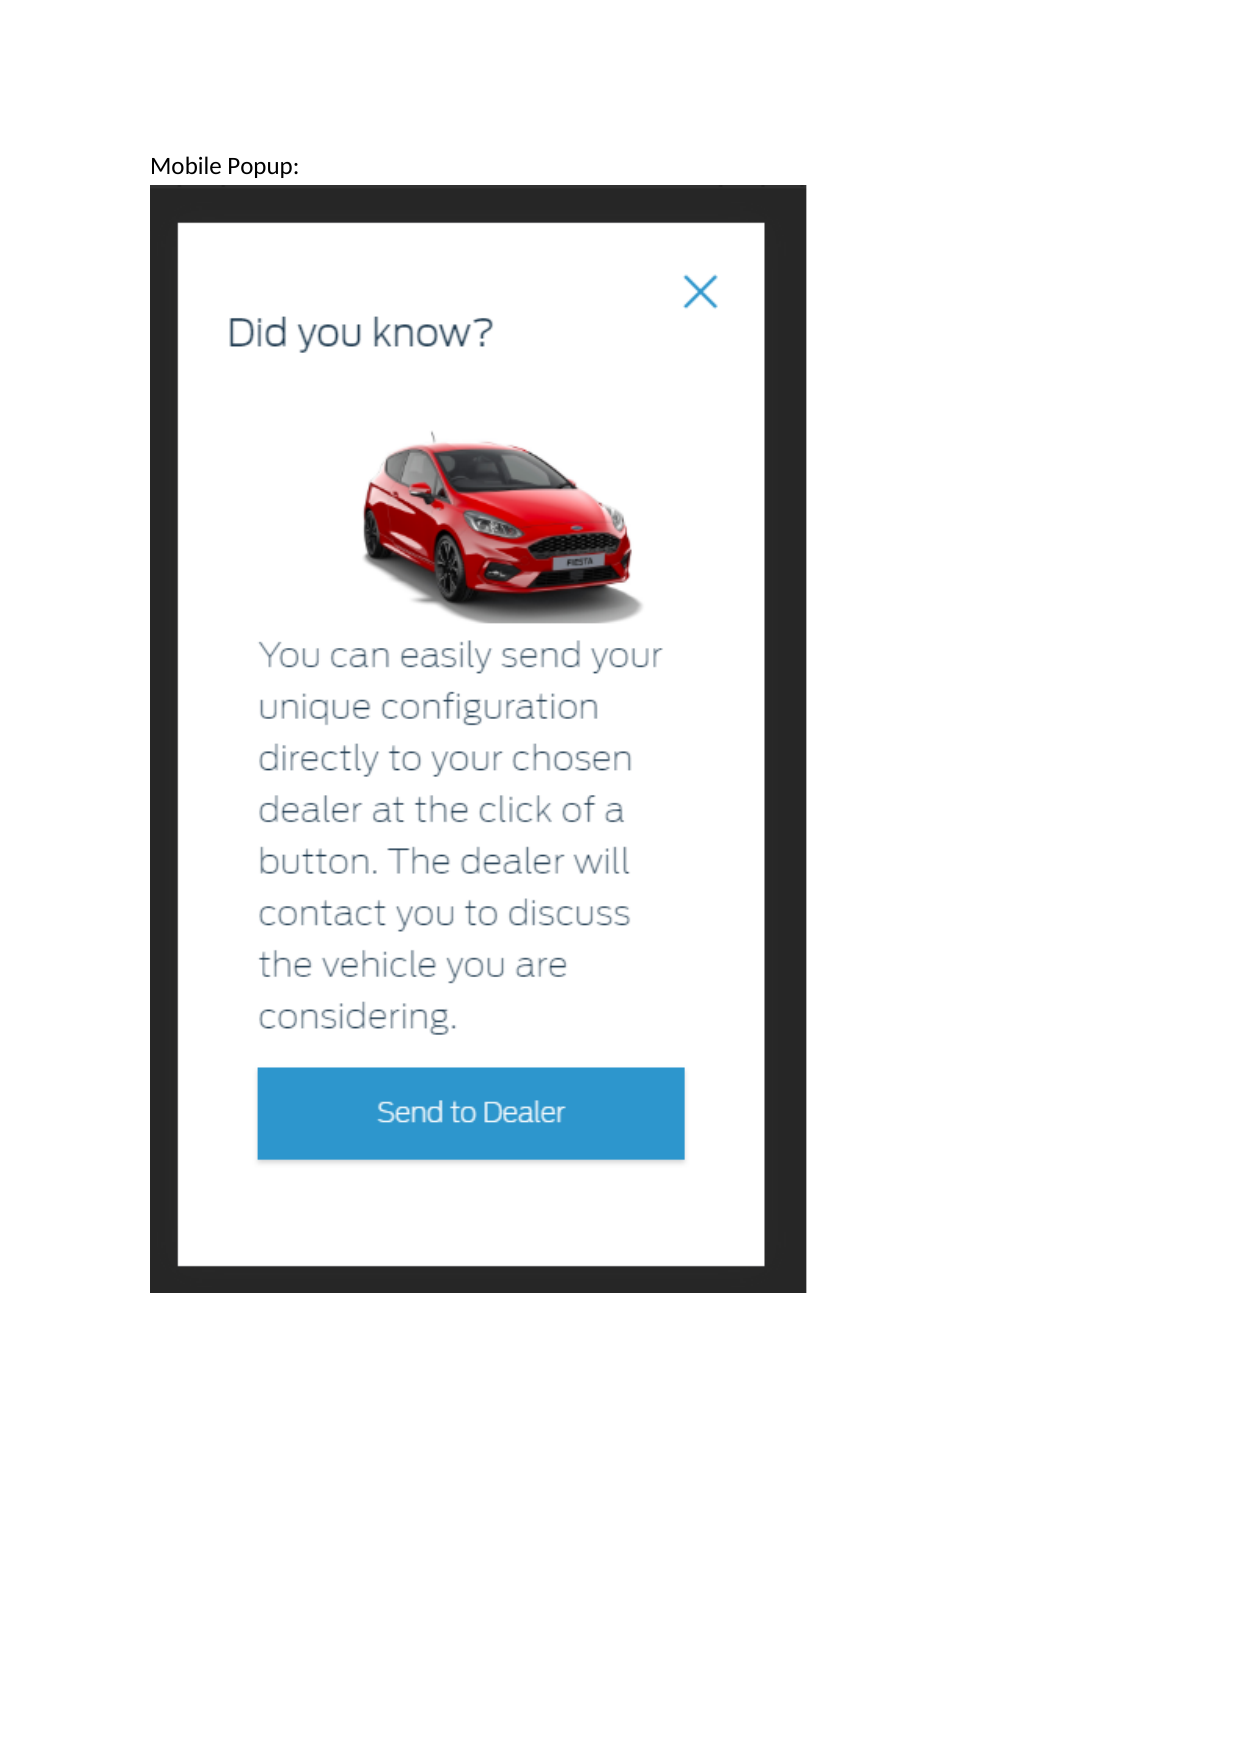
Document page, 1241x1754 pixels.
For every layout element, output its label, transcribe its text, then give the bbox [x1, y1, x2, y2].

picture [150, 185, 807, 1293]
